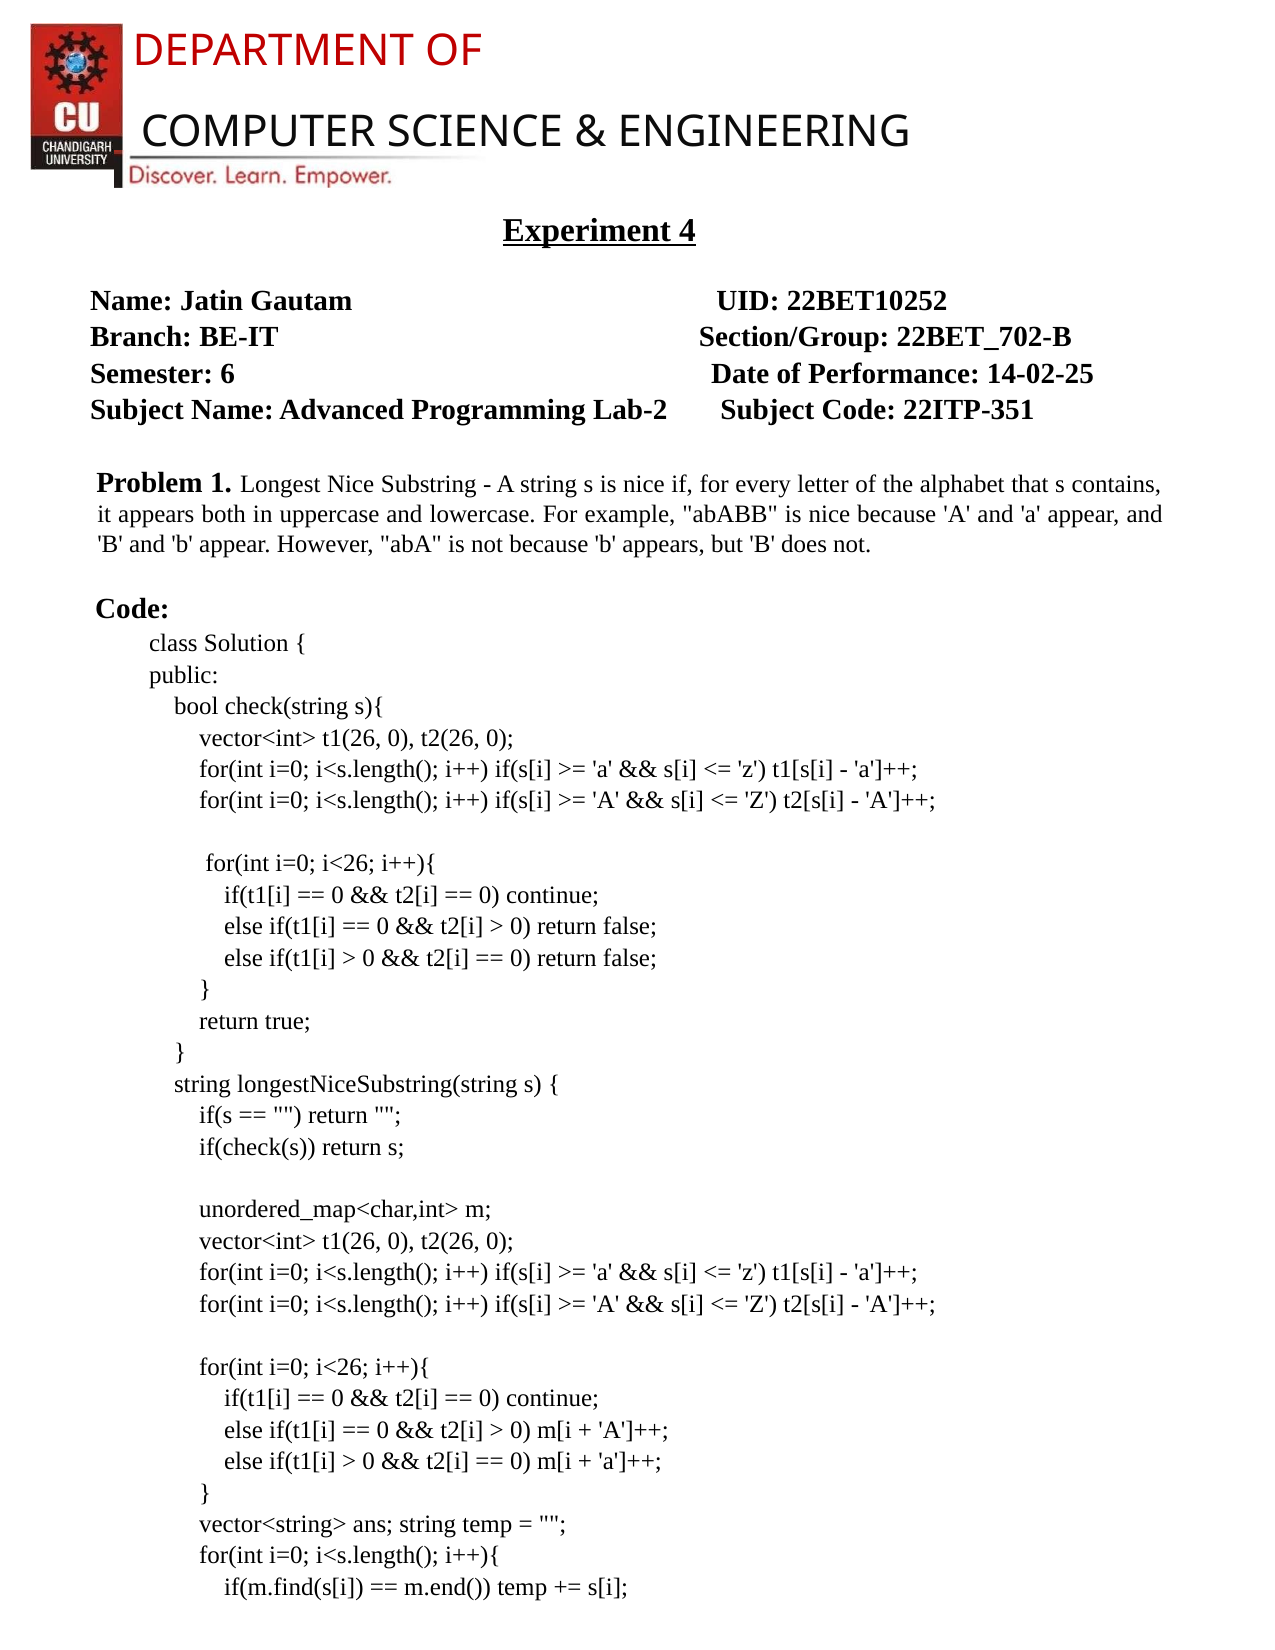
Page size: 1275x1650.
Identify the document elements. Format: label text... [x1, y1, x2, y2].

text else if(t1[i] == 0 && t2[i] > 0) m[i + 'A']++; [149, 1415, 1163, 1443]
text else if(t1[i] > 0 && t2[i] == 0) m[i + 'a']++; [149, 1446, 1163, 1475]
text Semester: 6 Date of Performance: 14-02-25 [90, 356, 1169, 389]
text if(m.find(s[i]) == m.end()) temp += s[i]; [149, 1572, 1163, 1601]
text for(int i=0; i<26; i++){ [149, 848, 1163, 877]
text if(t1[i] == 0 && t2[i] == 0) continue; [149, 1383, 1163, 1412]
text public: [149, 660, 1163, 688]
text class Solution { [149, 628, 1163, 657]
text } [149, 974, 1163, 1003]
text Code: [95, 592, 1163, 625]
text for(int i=0; i<s.length(); i++) if(s[i] >= 'A' && s[i] <= 'Z') t2[s[i] - 'A']++; [149, 1289, 1163, 1318]
text vector<int> t1(26, 0), t2(26, 0); [149, 1226, 1163, 1255]
text unordered_map<char,int> m; [149, 1194, 1163, 1223]
text Subject Name: Advanced Programming Lab-2 Subject Code: 22ITP-351 [90, 392, 1169, 426]
text } [149, 1037, 1163, 1066]
text if(t1[i] == 0 && t2[i] == 0) continue; [149, 880, 1163, 909]
text Branch: BE-IT Section/Group: 22BET_702-B [90, 319, 1169, 353]
text Name: Jatin Gautam UID: 22BET10252 [90, 283, 1169, 316]
text vector<string> ans; string temp = ""; [149, 1509, 1163, 1538]
text if(s == "") return ""; [149, 1100, 1163, 1129]
text for(int i=0; i<s.length(); i++) if(s[i] >= 'a' && s[i] <= 'z') t1[s[i] - 'a']++; [149, 1257, 1163, 1286]
text else if(t1[i] > 0 && t2[i] == 0) return false; [149, 943, 1163, 972]
text vector<int> t1(26, 0), t2(26, 0); [149, 723, 1163, 751]
text for(int i=0; i<s.length(); i++) if(s[i] >= 'A' && s[i] <= 'Z') t2[s[i] - 'A']++; [149, 786, 1163, 814]
text return true; [149, 1006, 1163, 1034]
text for(int i=0; i<s.length(); i++){ [149, 1541, 1163, 1569]
text string longestNiceSubstring(string s) { [149, 1069, 1163, 1097]
picture [30, 23, 519, 188]
text if(check(s)) return s; [149, 1132, 1163, 1160]
text for(int i=0; i<s.length(); i++) if(s[i] >= 'a' && s[i] <= 'z') t1[s[i] - 'a']++; [149, 754, 1163, 783]
text Experiment 4 [75, 210, 1123, 249]
text } [149, 1478, 1163, 1506]
text else if(t1[i] == 0 && t2[i] > 0) return false; [149, 911, 1163, 940]
text Problem 1. Longest Nice Substring - A string s is nice if, for every letter of the alphabet that s contains, it appears both in uppercase and lowercase. For example, "abABB" is nice because 'A' and 'a' appear, and 'B' and 'b' appear. However, "abA" is not because 'b' appears, but 'B' does not. [96, 465, 1163, 558]
text for(int i=0; i<26; i++){ [149, 1352, 1163, 1381]
text bool check(string s){ [149, 691, 1163, 720]
